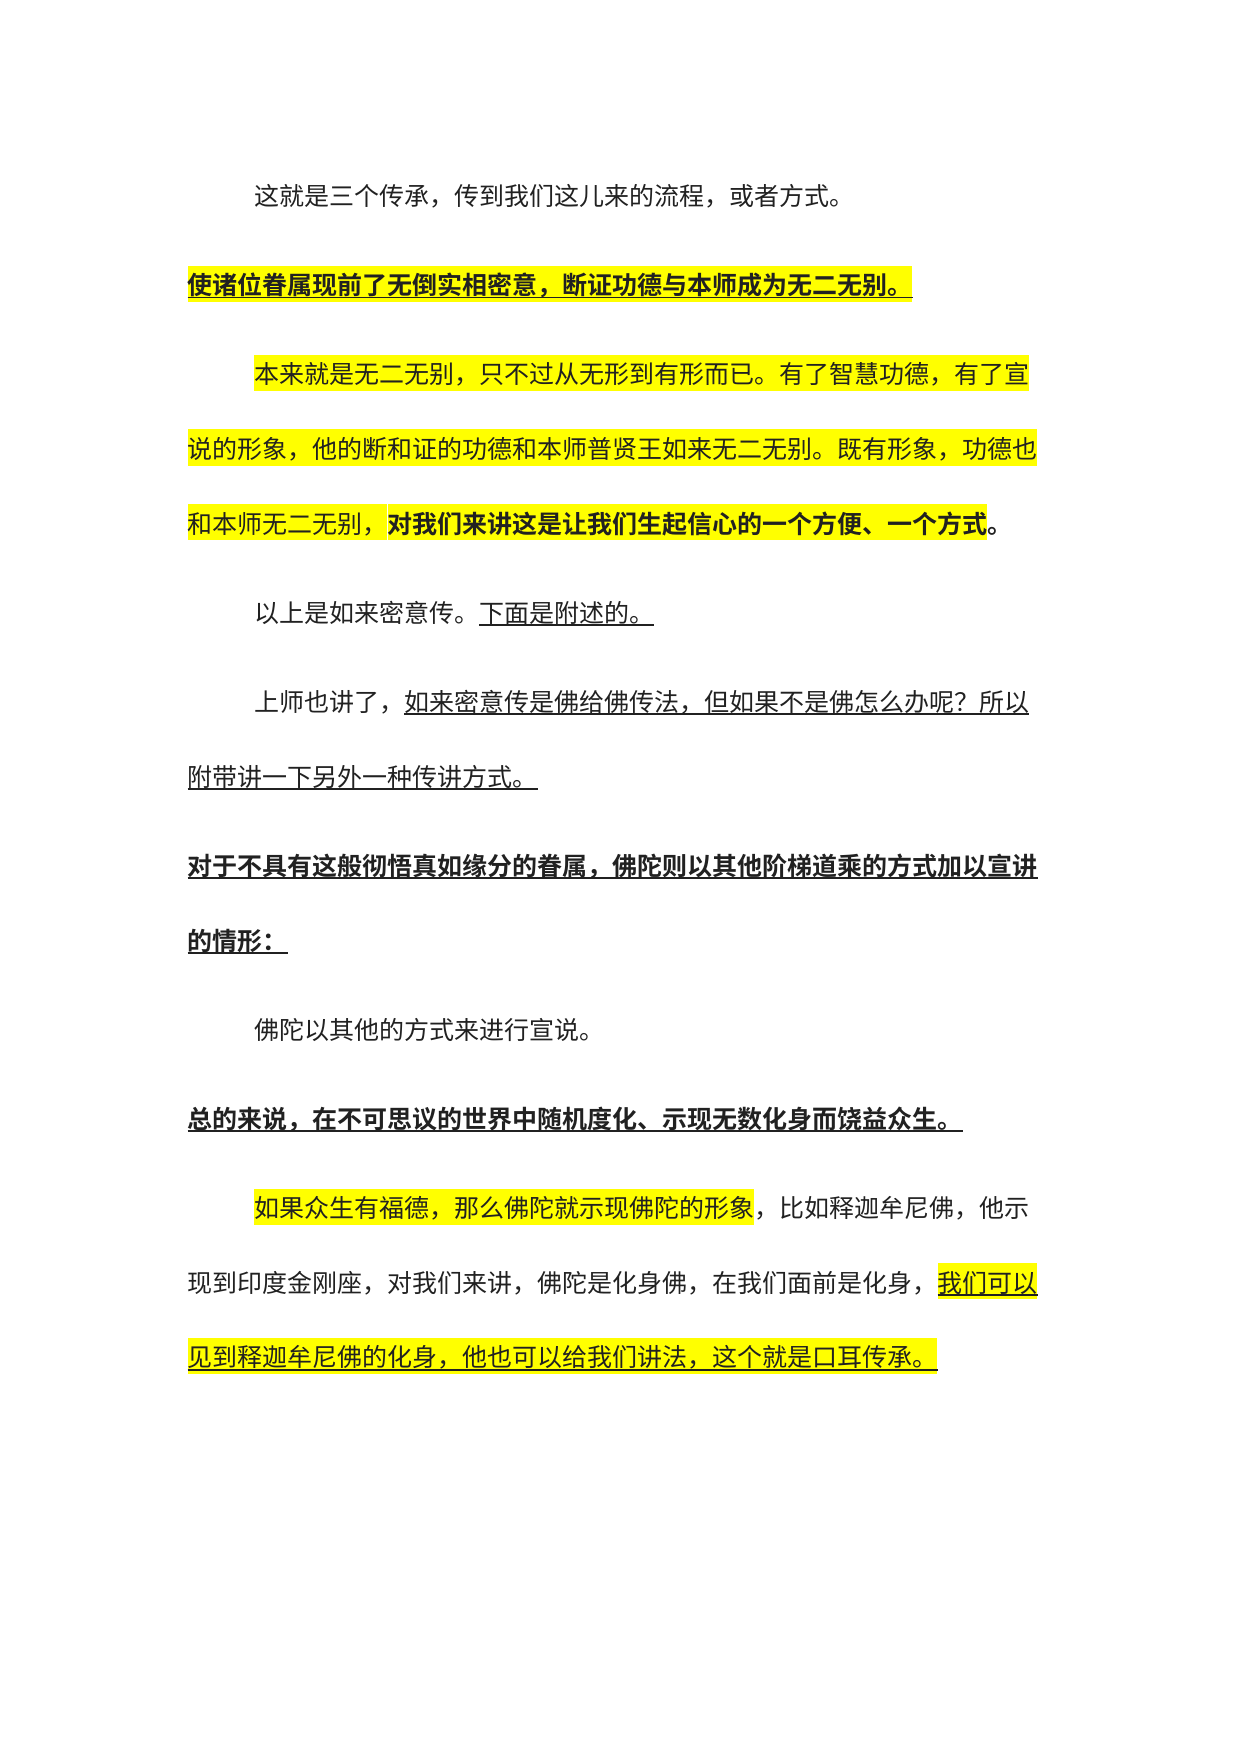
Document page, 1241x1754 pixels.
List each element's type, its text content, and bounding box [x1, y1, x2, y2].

text 佛陀以其他的方式来进行宣说。 [187, 996, 1038, 1061]
text 对于不具有这般彻悟真如缘分的眷属，佛陀则以其他阶梯道乘的方式加以宣讲的情形： [187, 832, 1053, 972]
text 本来就是无二无别，只不过从无形到有形而已。有了智慧功德，有了宣说的形象，他的断和证的功德和本师普贤王如来无二无别。既有形象，功德也和本师无二无别，对我们来讲这是让我们生起信心的一个方便、一个方式。 [187, 340, 1038, 555]
text 以上是如来密意传。下面是附述的。 [187, 579, 1038, 644]
text 总的来说，在不可思议的世界中随机度化、示现无数化身而饶益众生。 [187, 1085, 1053, 1150]
text 如果众生有福德，那么佛陀就示现佛陀的形象，比如释迦牟尼佛，他示现到印度金刚座，对我们来讲，佛陀是化身佛，在我们面前是化身，我们可以见到释迦牟尼佛的化身，他也可以给我们讲法，这个就是口耳传承。 [187, 1174, 1038, 1388]
text 使诸位眷属现前了无倒实相密意，断证功德与本师成为无二无别。 [187, 251, 1053, 316]
text 上师也讲了，如来密意传是佛给佛传法，但如果不是佛怎么办呢？所以附带讲一下另外一种传讲方式。 [187, 668, 1038, 808]
text 这就是三个传承，传到我们这儿来的流程，或者方式。 [187, 162, 1038, 227]
